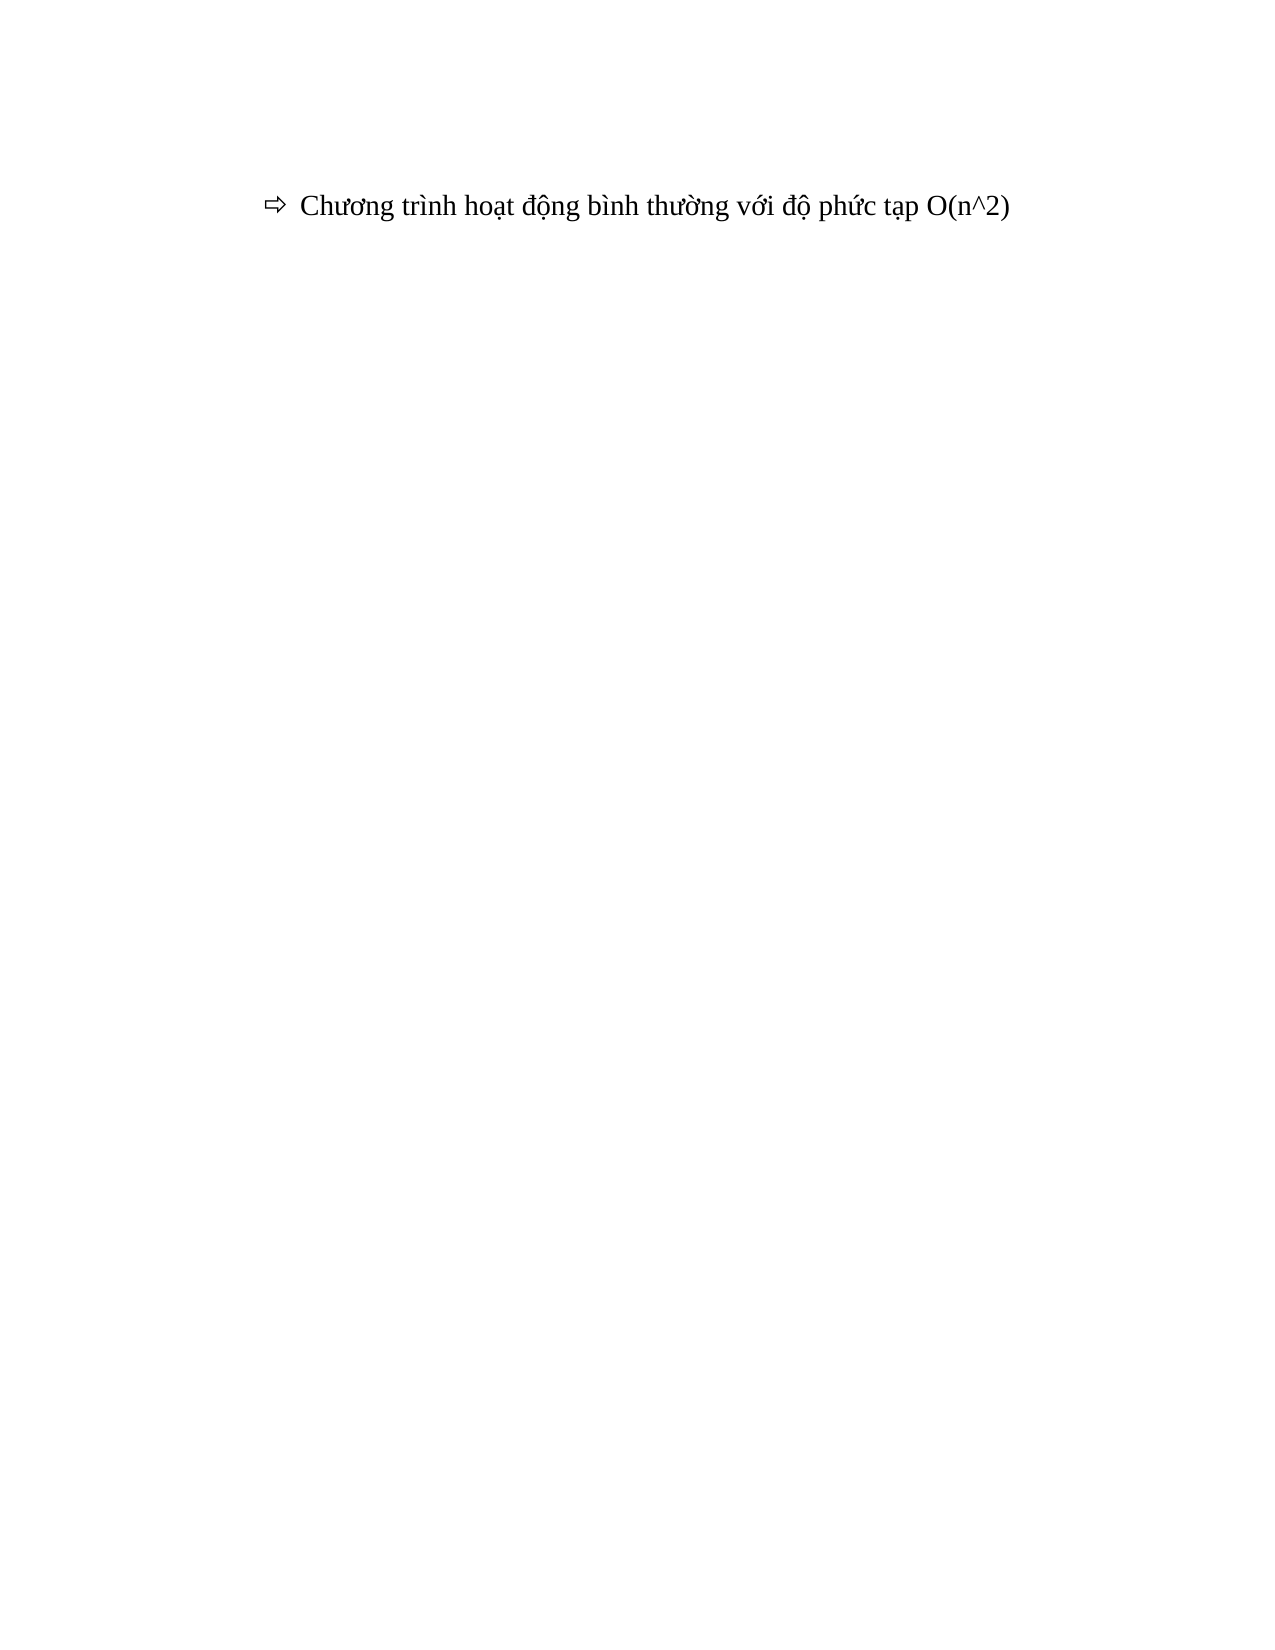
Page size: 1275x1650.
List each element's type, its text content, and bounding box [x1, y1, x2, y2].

list Chương trình hoạt động bình thường với độ phức tạp O(n^2) [262, 188, 1125, 222]
